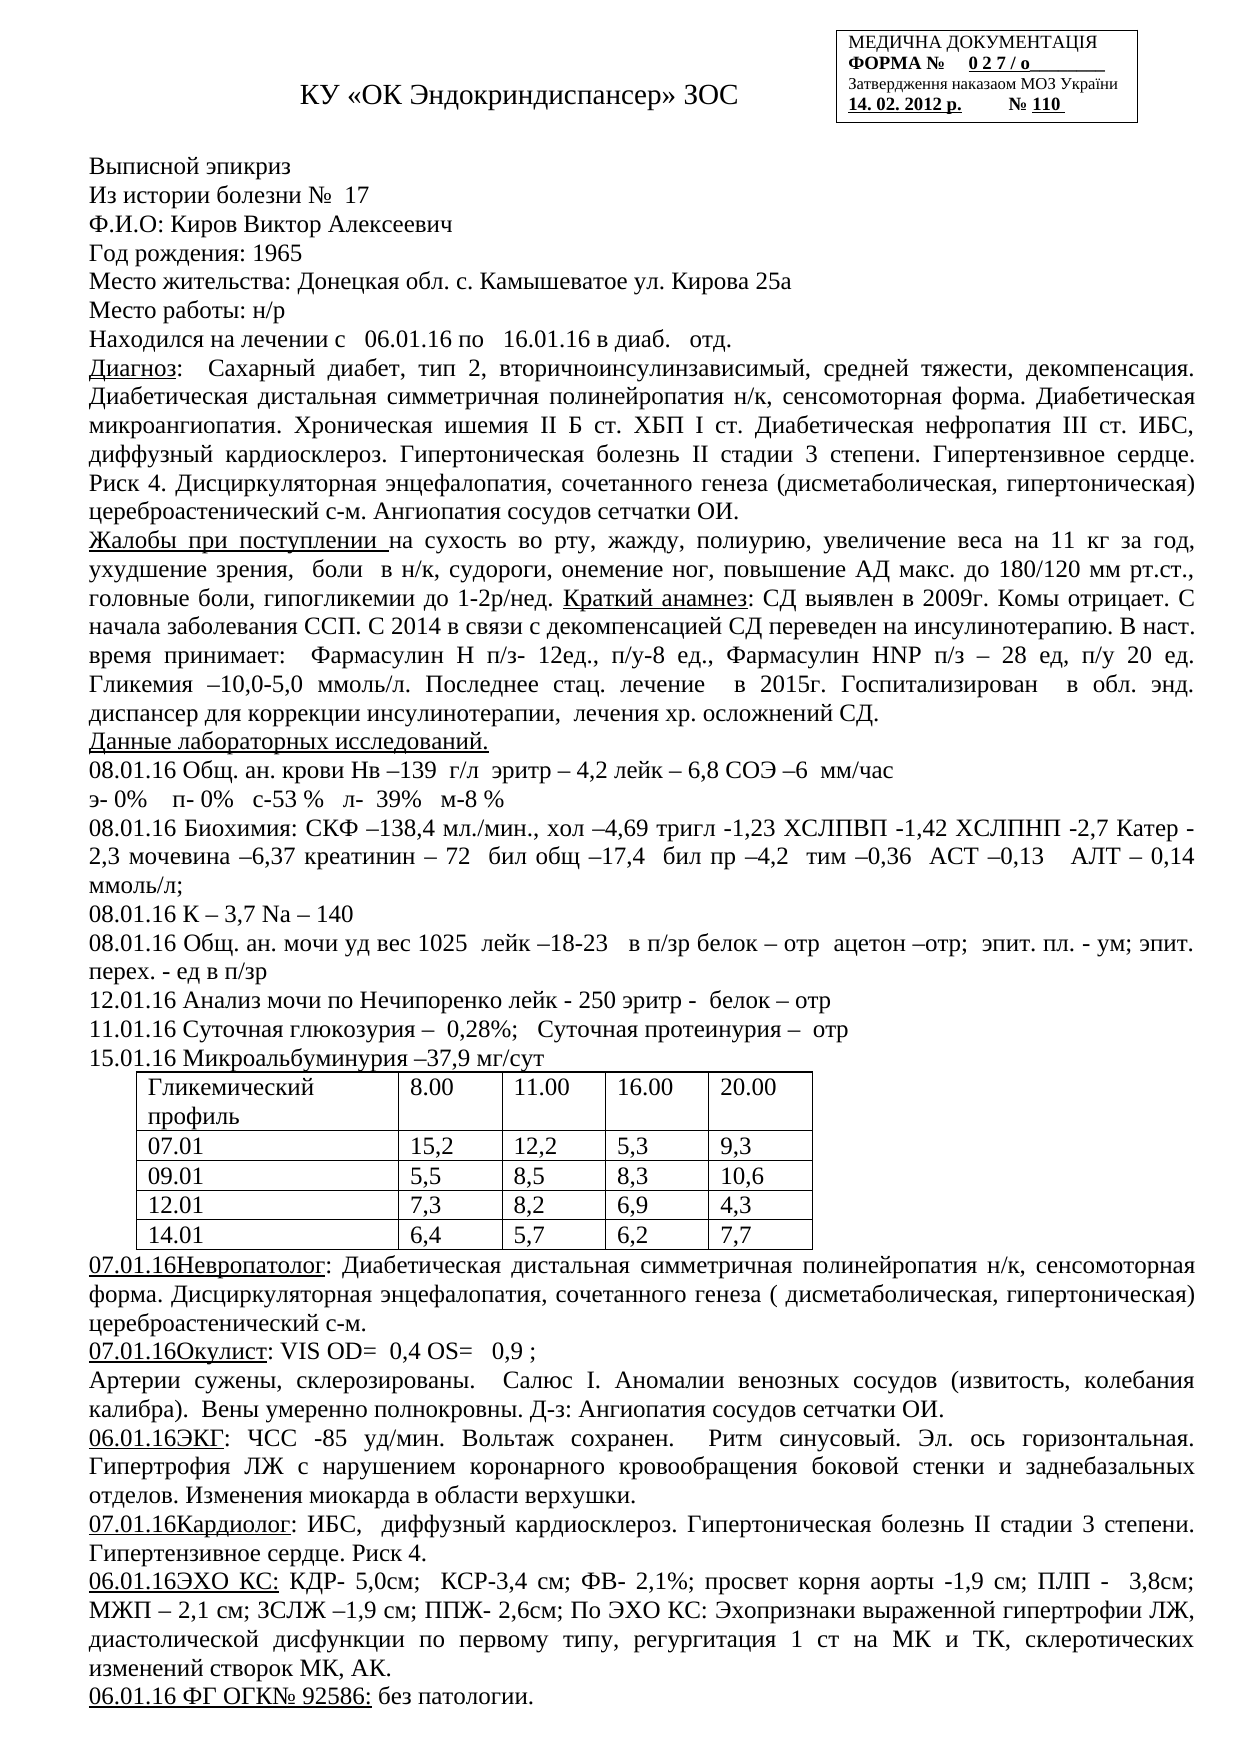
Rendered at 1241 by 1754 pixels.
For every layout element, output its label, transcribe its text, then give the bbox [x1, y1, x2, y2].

text 12.01.16 Анализ мочи по Нечипоренко лейк - 250 эритр - белок – отр [89, 985, 1196, 1014]
table_cell 9,3 [709, 1131, 812, 1160]
table_cell 6,4 [399, 1220, 502, 1249]
table_header 11.00 [503, 1073, 605, 1130]
text 06.01.16 ФГ ОГК№ 92586: без патологии. [89, 1681, 1196, 1710]
text 06.01.16ЭКГ: ЧСС -85 уд/мин. Вольтаж сохранен. Ритм синусовый. Эл. ось горизонтальная. Гипертрофия ЛЖ с нарушением коронарного кровообращения боковой стенки и заднебазальных отделов. Изменения миокарда в области верхушки. [89, 1423, 1196, 1509]
table_header 16.00 [606, 1073, 708, 1130]
table_header 20.00 [709, 1073, 812, 1130]
subtitle Выписной эпикриз [89, 151, 1202, 180]
table_cell 07.01 [137, 1131, 398, 1160]
table_cell 7,7 [709, 1220, 812, 1249]
text 07.01.16Кардиолог: ИБС, диффузный кардиосклероз. Гипертоническая болезнь II стадии 3 степени. Гипертензивное сердце. Риск 4. [89, 1509, 1196, 1566]
table_cell 6,2 [606, 1220, 708, 1249]
table_cell 4,3 [709, 1191, 812, 1219]
text 08.01.16 Общ. ан. крови Нв –139 г/л эритр – 4,2 лейк – 6,8 СОЭ –6 мм/час [89, 755, 1196, 784]
table_cell 6,9 [606, 1191, 708, 1219]
table_cell 12.01 [137, 1191, 398, 1219]
table_header 8.00 [399, 1073, 502, 1130]
text э- 0% п- 0% с-53 % л- 39% м-8 % [89, 784, 1196, 813]
text Находился на лечении с 06.01.16 по 16.01.16 в диаб. отд. [89, 324, 1196, 353]
text Жалобы при поступлении на сухость во рту, жажду, полиурию, увеличение веса на 11 кг за год, ухудшение зрения, боли в н/к, судороги, онемение ног, повышение АД макс. до 180/120 мм рт.ст., головные боли, гипогликемии до 1-2р/нед. Краткий анамнез: СД выявлен в 2009г. Комы отрицает. С начала заболевания ССП. С 2014 в связи с декомпенсацией СД переведен на инсулинотерапию. В наст. время принимает: Фармасулин Н п/з- 12ед., п/у-8 ед., Фармасулин НNР п/з – 28 ед, п/у 20 ед. Гликемия –10,0-5,0 ммоль/л. Последнее стац. лечение в 2015г. Госпитализирован в обл. энд. диспансер для коррекции инсулинотерапии, лечения хр. осложнений СД. [89, 525, 1196, 726]
text Артерии сужены, склерозированы. Салюс I. Аномалии венозных сосудов (извитость, колебания калибра). Вены умеренно полнокровны. Д-з: Ангиопатия сосудов сетчатки ОИ. [89, 1365, 1196, 1423]
table_cell 8,3 [606, 1161, 708, 1189]
text Место работы: н/р [89, 295, 1196, 324]
text 07.01.16Невропатолог: Диабетическая дистальная симметричная полинейропатия н/к, сенсомоторная форма. Дисциркуляторная энцефалопатия, сочетанного генеза ( дисметаболическая, гипертоническая) цереброастенический с-м. [89, 1250, 1196, 1336]
text 07.01.16Окулист: VIS OD= 0,4 OS= 0,9 ; [89, 1336, 1196, 1365]
table_cell 14.01 [137, 1220, 398, 1249]
table_cell 8,5 [503, 1161, 605, 1189]
table_cell 09.01 [137, 1161, 398, 1189]
table_cell 5,3 [606, 1131, 708, 1160]
text Данные лабораторных исследований. [89, 726, 1196, 755]
subtitle Из истории болезни № 17 [89, 180, 1196, 209]
text 11.01.16 Суточная глюкозурия – 0,28%; Суточная протеинурия – отр [89, 1014, 1196, 1043]
table_cell 10,6 [709, 1161, 812, 1189]
table_cell 5,5 [399, 1161, 502, 1189]
table_cell 8,2 [503, 1191, 605, 1219]
subtitle 08.01.16 Общ. ан. мочи уд вес 1025 лейк –18-23 в п/зр белок – отр ацетон –отр; эпит. пл. - ум; эпит. перех. - ед в п/зр [89, 928, 1196, 985]
text 06.01.16ЭХО КС: КДР- 5,0см; КСР-3,4 см; ФВ- 2,1%; просвет корня аорты -1,9 см; ПЛП - 3,8см; МЖП – 2,1 см; ЗСЛЖ –1,9 см; ППЖ- 2,6см; По ЭХО КС: Эхопризнаки выраженной гипертрофии ЛЖ, диастолической дисфункции по первому типу, регургитация 1 ст на МК и ТК, склеротических изменений створок МК, АК. [89, 1566, 1196, 1681]
text 08.01.16 К – 3,7 Nа – 140 [89, 899, 1196, 928]
text 08.01.16 Биохимия: СКФ –138,4 мл./мин., хол –4,69 тригл -1,23 ХСЛПВП -1,42 ХСЛПНП -2,7 Катер -2,3 мочевина –6,37 креатинин – 72 бил общ –17,4 бил пр –4,2 тим –0,36 АСТ –0,13 АЛТ – 0,14 ммоль/л; [89, 813, 1196, 899]
subtitle 15.01.16 Микроальбуминурия –37,9 мг/сут [89, 1043, 1196, 1071]
table_cell 12,2 [503, 1131, 605, 1160]
table_cell 15,2 [399, 1131, 502, 1160]
table_cell 5,7 [503, 1220, 605, 1249]
text Год рождения: 1965 [89, 238, 1196, 266]
text Диагноз: Сахарный диабет, тип 2, вторичноинсулинзависимый, средней тяжести, декомпенсация. Диабетическая дистальная симметричная полинейропатия н/к, сенсомоторная форма. Диабетическая микроангиопатия. Хроническая ишемия II Б ст. ХБП I ст. Диабетическая нефропатия III ст. ИБС, диффузный кардиосклероз. Гипертоническая болезнь II стадии 3 степени. Гипертензивное сердце. Риск 4. Дисциркуляторная энцефалопатия, сочетанного генеза (дисметаболическая, гипертоническая) цереброастенический с-м. Ангиопатия сосудов сетчатки ОИ. [89, 353, 1196, 525]
subtitle Ф.И.О: Киров Виктор Алексеевич [89, 209, 1196, 238]
table_cell 7,3 [399, 1191, 502, 1219]
text Место жительства: Донецкая обл. с. Камышеватое ул. Кирова 25а [89, 266, 1196, 295]
table_header Гликемический профиль [137, 1073, 398, 1130]
